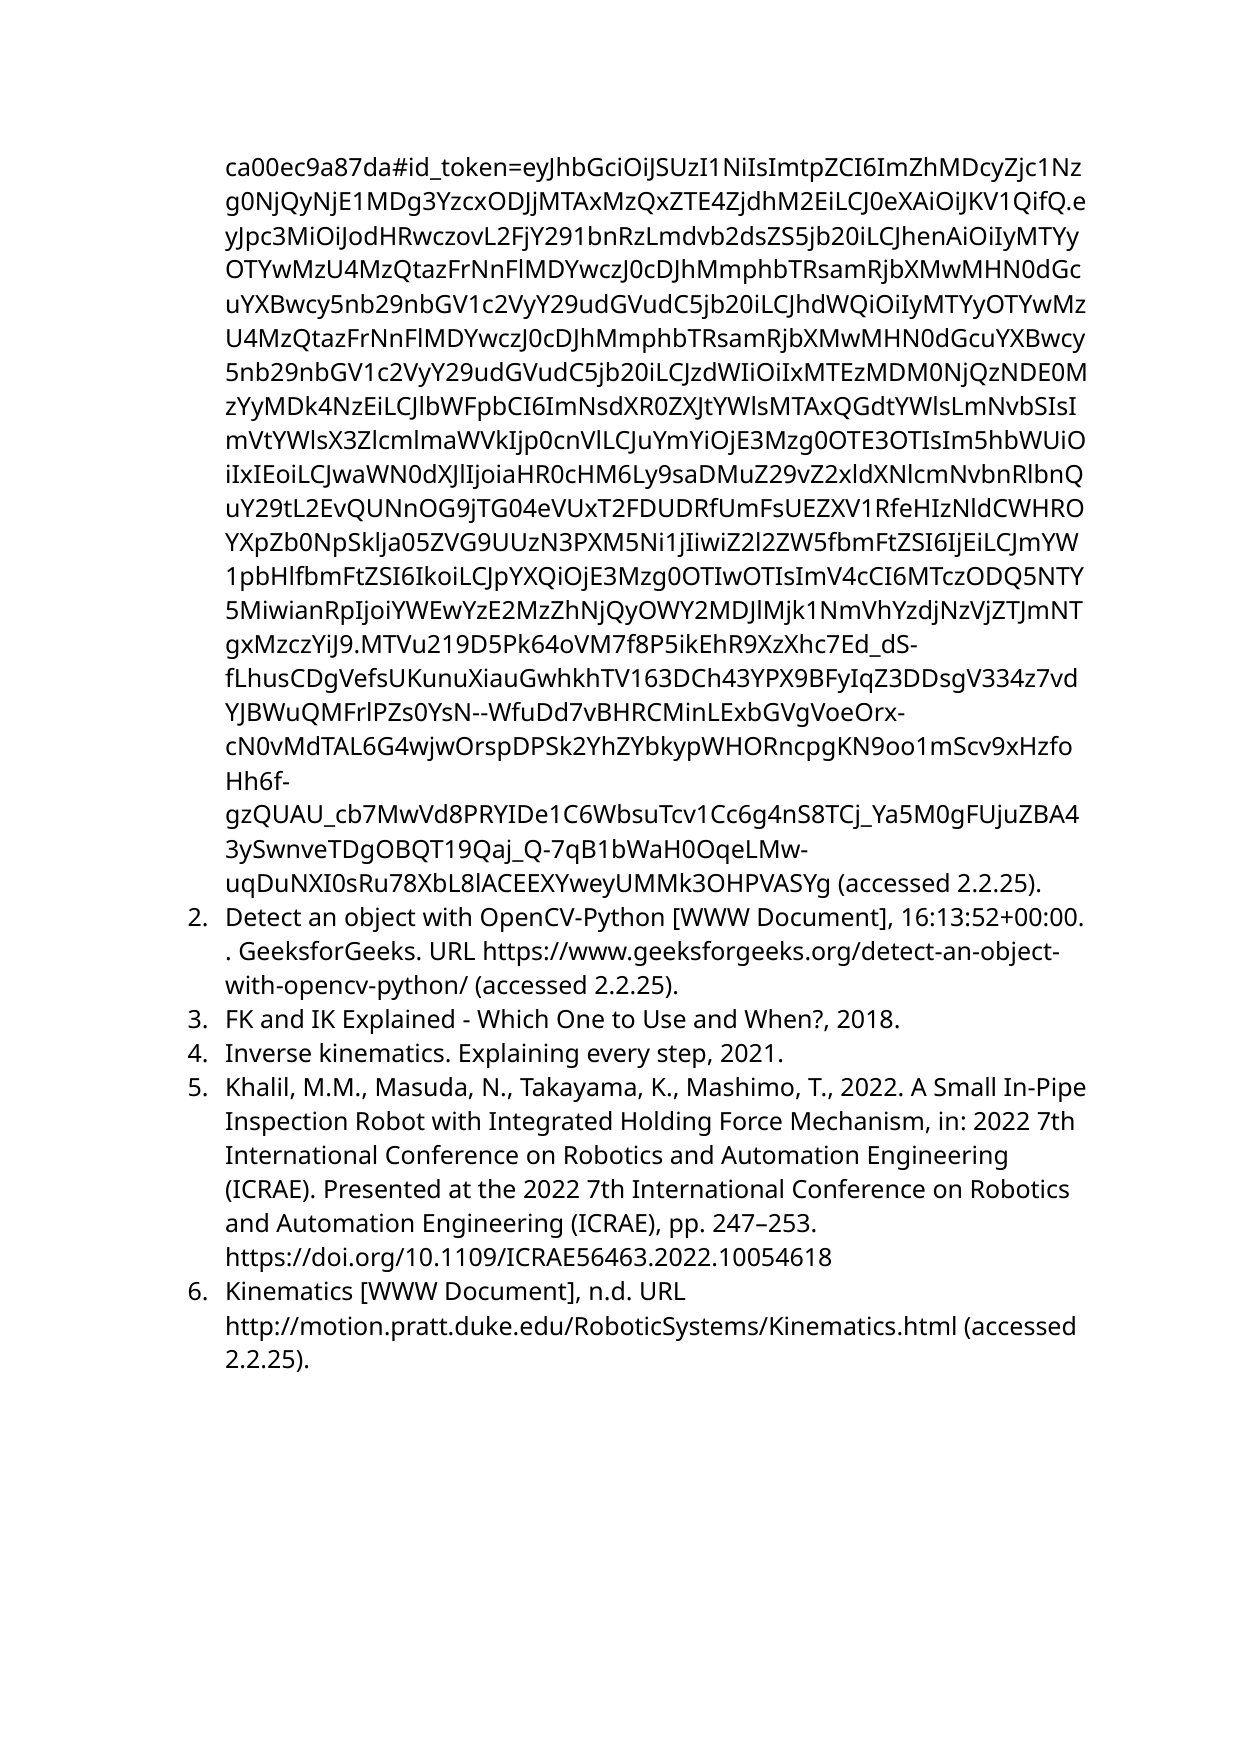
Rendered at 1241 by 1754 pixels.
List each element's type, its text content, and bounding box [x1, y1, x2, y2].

list FK and IK Explained - Which One to Use and When?, 2018. [187, 1002, 1090, 1036]
list Detect an object with OpenCV-Python [WWW Document], 16:13:52+00:00. . GeeksforGeeks. URL https://www.geeksforgeeks.org/detect-an-object-with-opencv-python/ (accessed 2.2.25). [187, 899, 1090, 1002]
list Kinematics [WWW Document], n.d. URL http://motion.pratt.duke.edu/RoboticSystems/Kinematics.html (accessed 2.2.25). [187, 1274, 1090, 1376]
list Khalil, M.M., Masuda, N., Takayama, K., Mashimo, T., 2022. A Small In-Pipe Inspection Robot with Integrated Holding Force Mechanism, in: 2022 7th International Conference on Robotics and Automation Engineering (ICRAE). Presented at the 2022 7th International Conference on Robotics and Automation Engineering (ICRAE), pp. 247–253. https://doi.org/10.1109/ICRAE56463.2022.10054618 [187, 1070, 1090, 1274]
list Inverse kinematics. Explaining every step, 2021. [187, 1036, 1090, 1070]
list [187, 150, 1090, 899]
